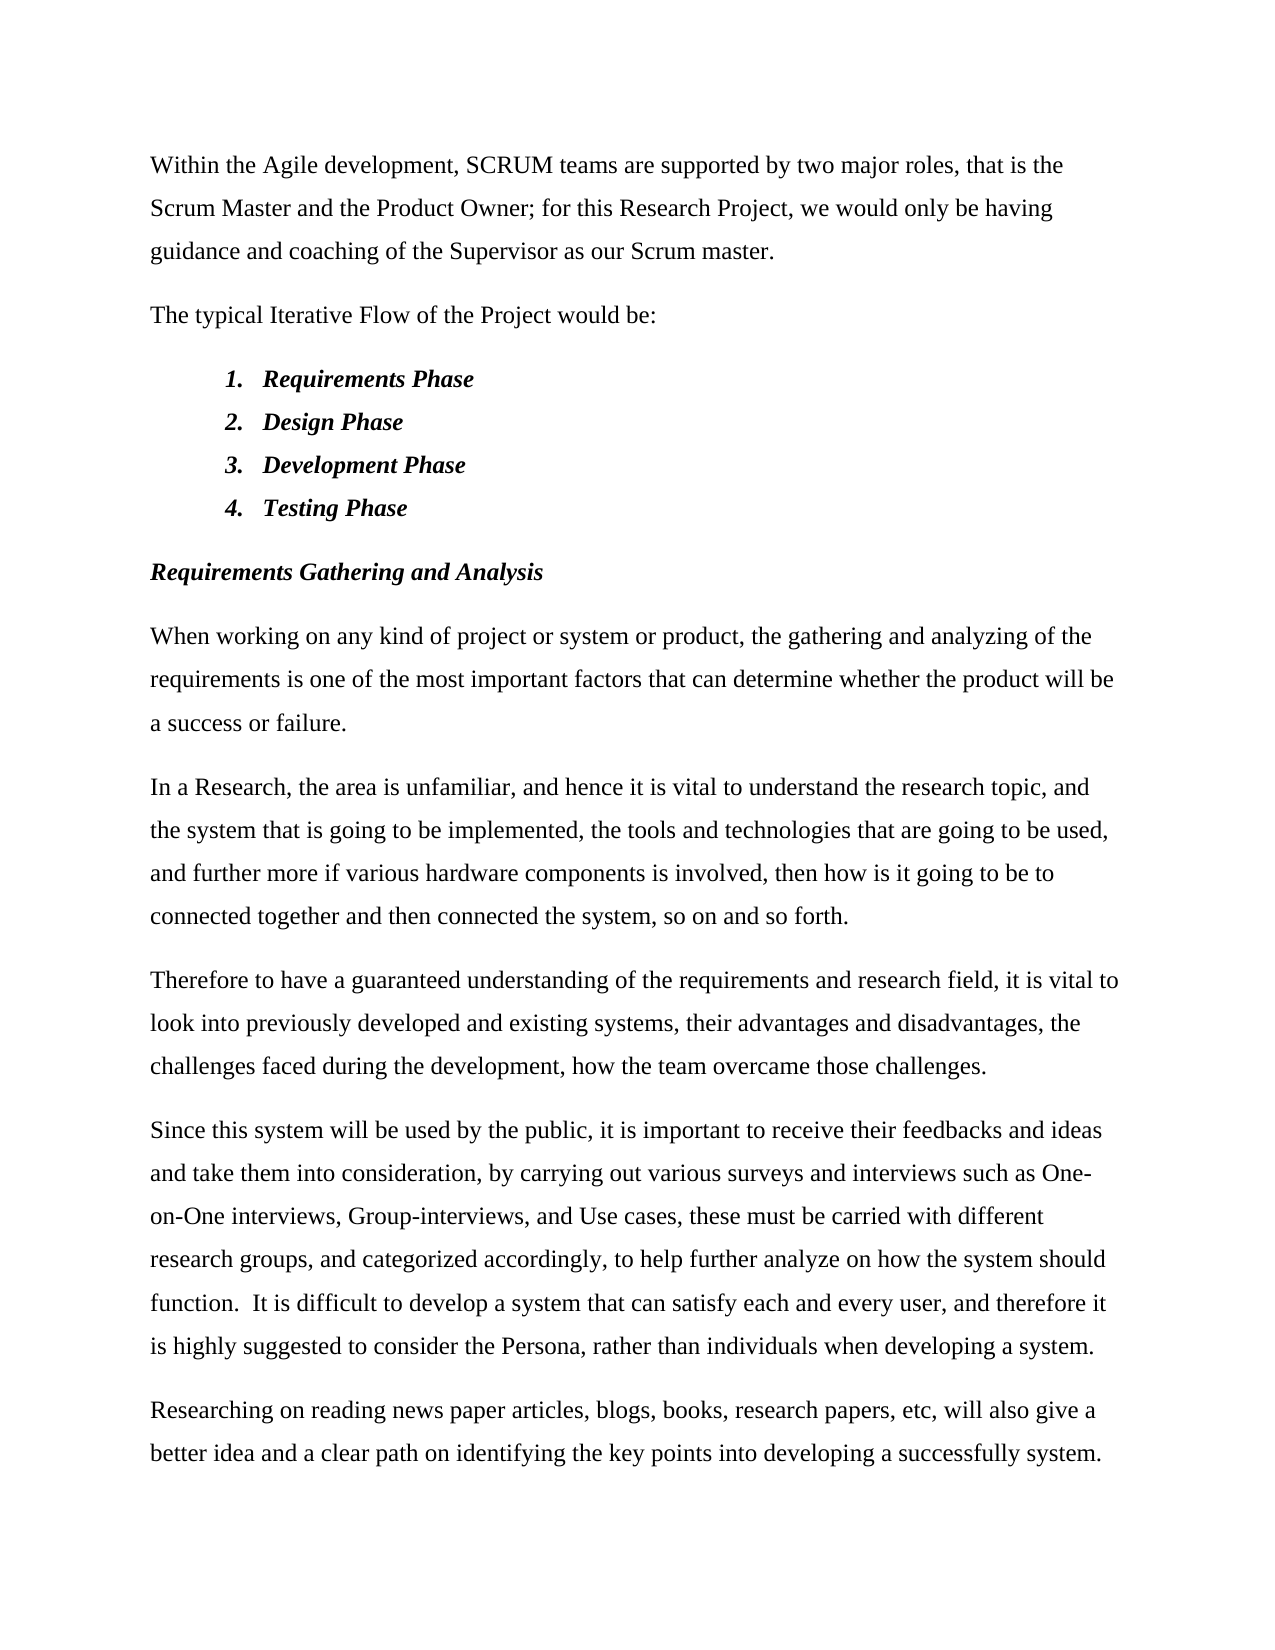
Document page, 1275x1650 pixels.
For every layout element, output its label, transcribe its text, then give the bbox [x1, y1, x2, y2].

list Testing Phase [225, 493, 1125, 522]
text In a Research, the area is unfamiliar, and hence it is vital to understand the research topic, and the system that is going to be implemented, the tools and technologies that are going to be used, and further more if various hardware components is involved, then how is it going to be to connected together and then connected the system, so on and so forth. [150, 772, 1125, 930]
text Requirements Gathering and Analysis [150, 557, 1125, 586]
text Researching on reading news paper articles, blogs, books, research papers, etc, will also give a better idea and a clear path on identifying the key points into developing a successfully system. [150, 1395, 1125, 1467]
text Within the Agile development, SCRUM teams are supported by two major roles, that is the Scrum Master and the Product Owner; for this Research Project, we would only be having guidance and coaching of the Supervisor as our Scrum master. [150, 150, 1125, 265]
list Requirements Phase [225, 364, 1125, 393]
text Since this system will be used by the public, it is important to receive their feedbacks and ideas and take them into consideration, by carrying out various surveys and interviews such as One-on-One interviews, Group-interviews, and Use cases, these must be carried with different research groups, and categorized accordingly, to help further analyze on how the system should function. It is difficult to develop a system that can satisfy each and every user, and therefore it is highly suggested to consider the Persona, rather than individuals when developing a system. [150, 1115, 1125, 1359]
list Design Phase [225, 407, 1125, 436]
text When working on any kind of project or system or product, the gathering and analyzing of the requirements is one of the most important factors that can determine whether the product will be a success or failure. [150, 621, 1125, 736]
text The typical Iterative Flow of the Project would be: [150, 300, 1125, 329]
text Therefore to have a guaranteed understanding of the requirements and research field, it is vital to look into previously developed and existing systems, their advantages and disadvantages, the challenges faced during the development, how the team overcame those challenges. [150, 965, 1125, 1080]
list Development Phase [225, 450, 1125, 479]
